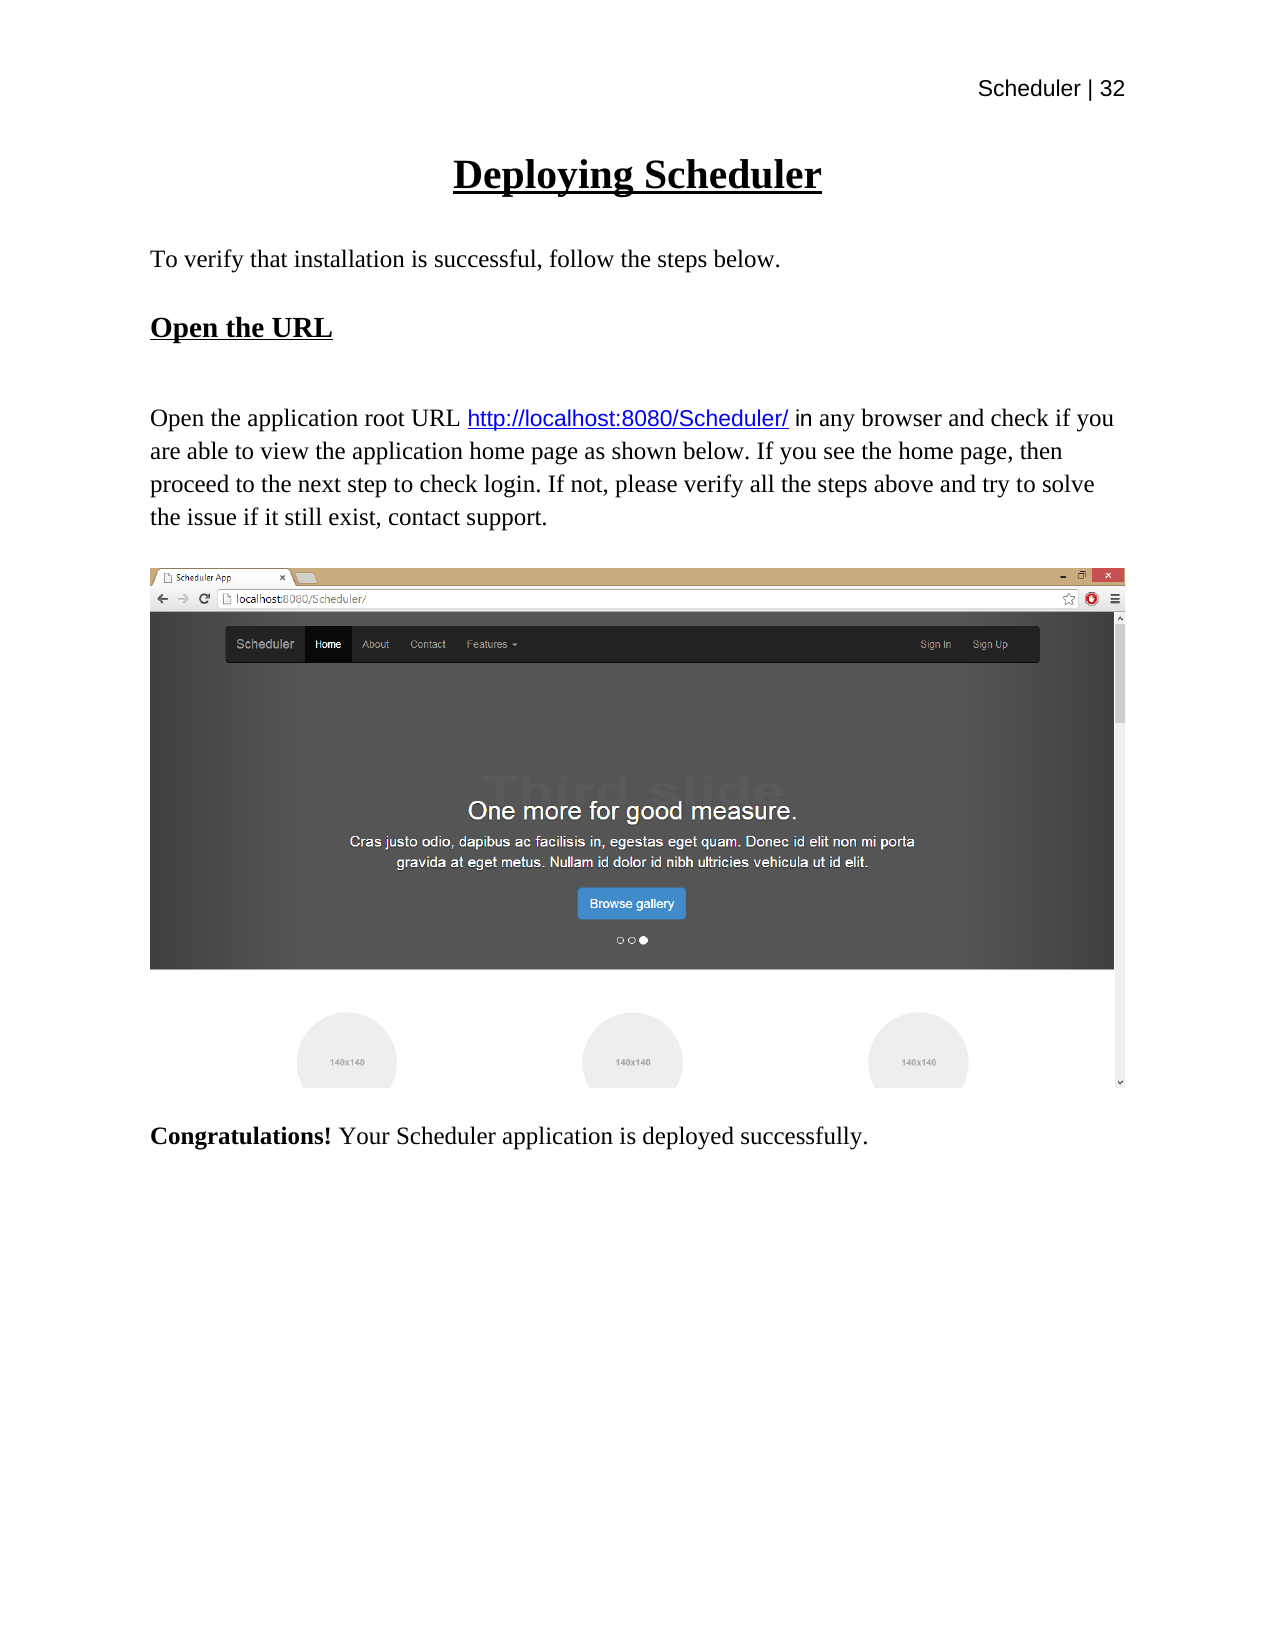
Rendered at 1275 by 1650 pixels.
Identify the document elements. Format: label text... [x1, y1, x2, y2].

text Congratulations! Your Scheduler application is deployed successfully. [150, 1121, 1125, 1150]
text Deploying Scheduler [150, 150, 1125, 198]
text Open the URL [150, 310, 1125, 343]
picture [150, 568, 1125, 1088]
text Open the application root URL http://localhost:8080/Scheduler/ in any browser and check if you are able to view the application home page as shown below. If you see the home page, then proceed to the next step to check login. If not, please verify all the steps above and try to solve the issue if it still exist, contact support. [150, 403, 1125, 531]
text To verify that installation is successful, follow the steps below. [150, 244, 1125, 272]
